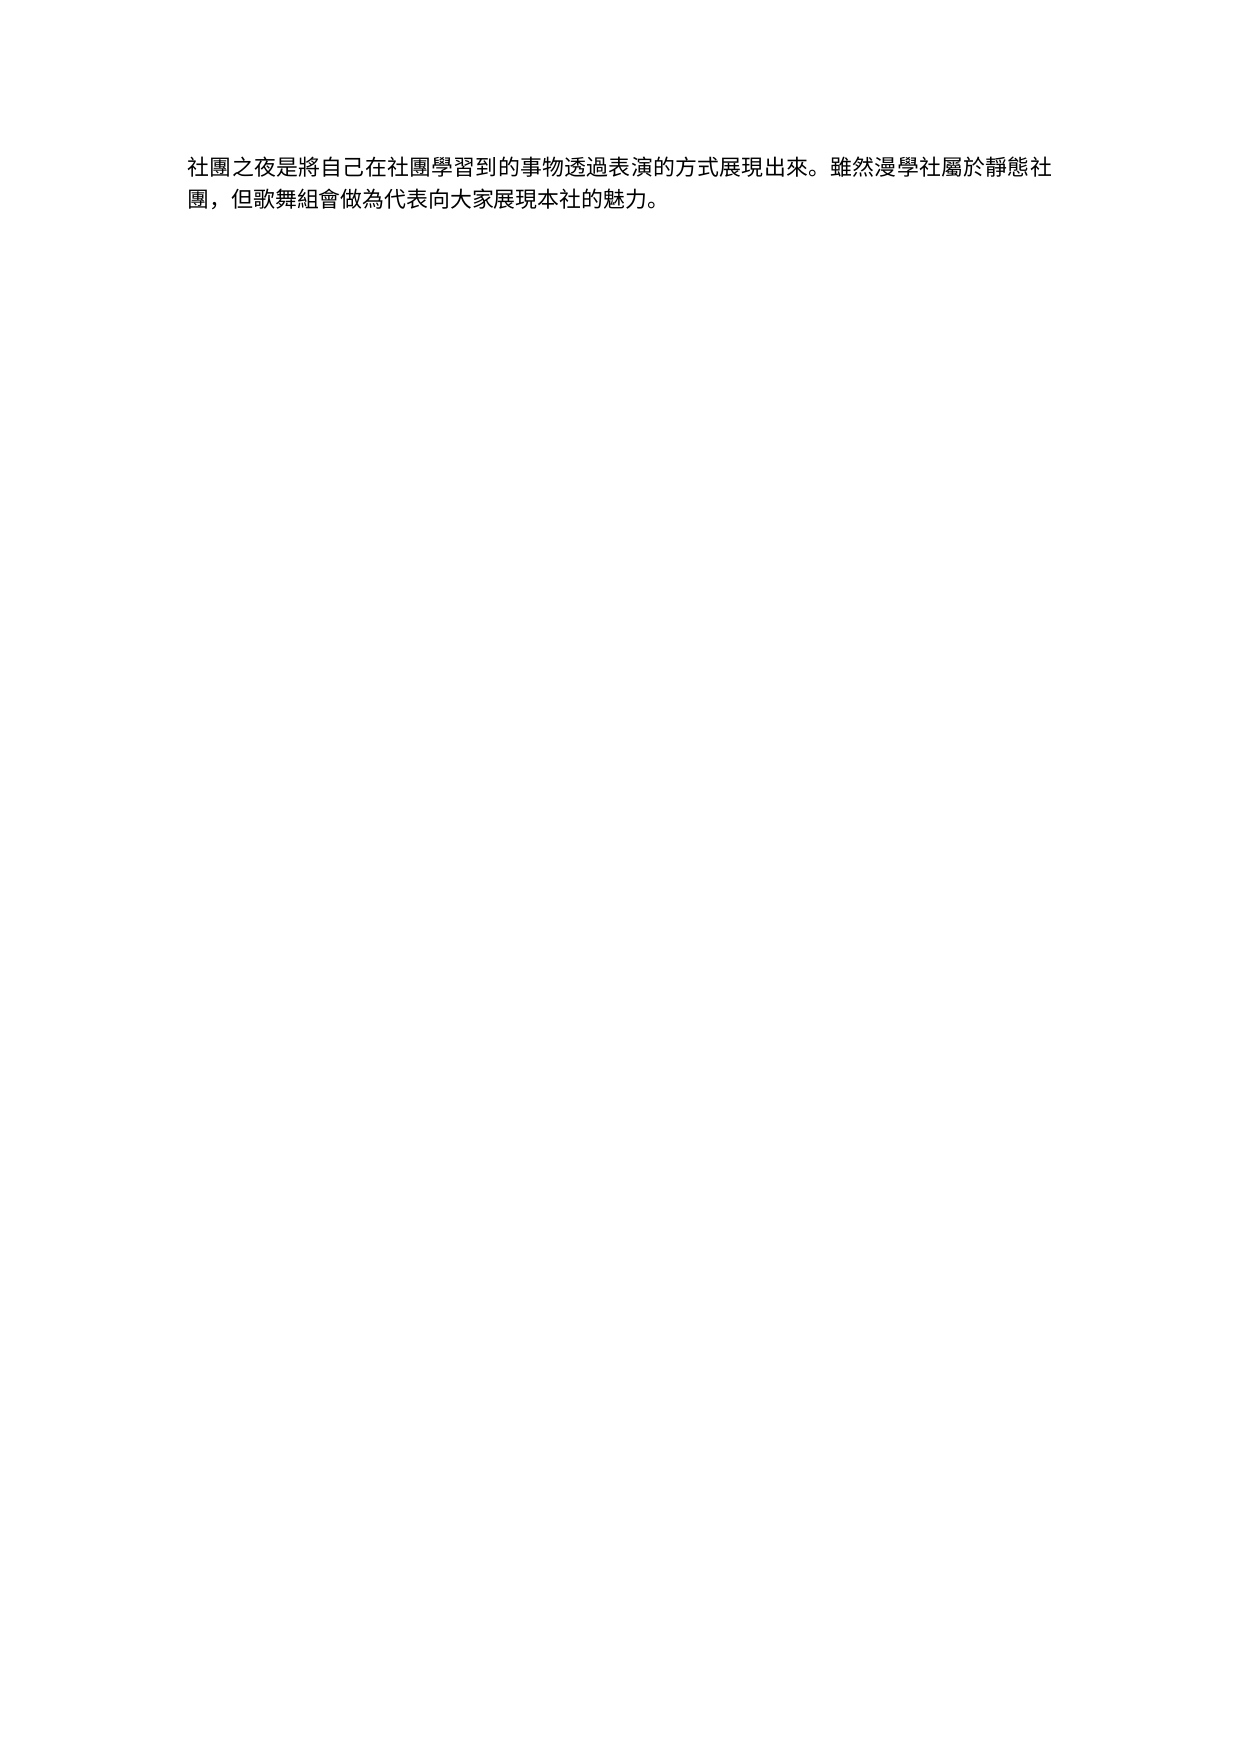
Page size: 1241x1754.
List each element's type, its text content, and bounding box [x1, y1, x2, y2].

text 社團之夜是將自己在社團學習到的事物透過表演的方式展現出來。雖然漫學社屬於靜態社團，但歌舞組會做為代表向大家展現本社的魅力。 [187, 150, 1053, 213]
